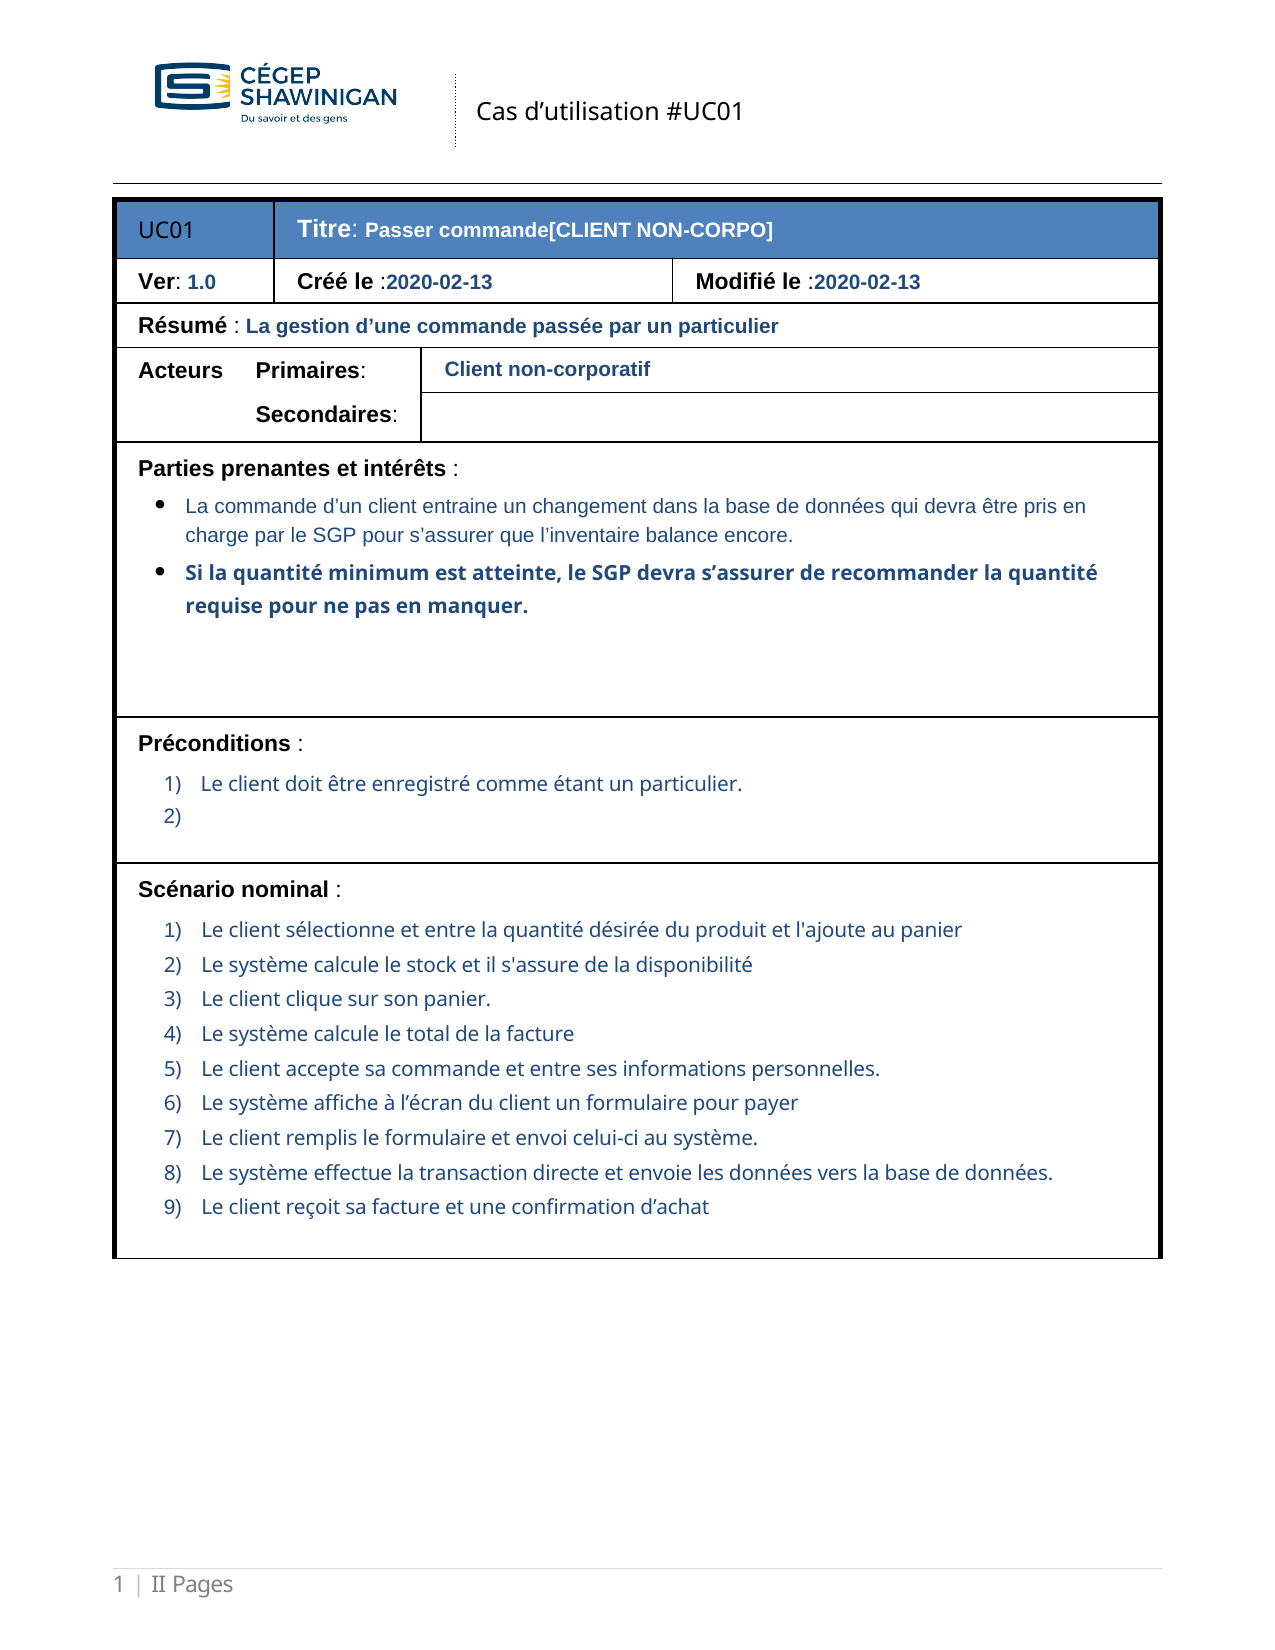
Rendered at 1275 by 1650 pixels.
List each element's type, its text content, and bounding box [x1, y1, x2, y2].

table_cell [422, 348, 1158, 391]
table_cell Ver: [117, 259, 273, 302]
table_cell Primaires: [244, 348, 420, 391]
table_cell Modifié le : [673, 259, 1158, 302]
table_cell Acteurs [117, 348, 244, 441]
table_cell Résumé : [117, 304, 1158, 347]
table_cell Créé le : [275, 259, 672, 302]
table_cell Secondaires: [244, 391, 420, 441]
picture [145, 55, 406, 131]
table_header Titre: [275, 202, 1158, 258]
table_cell Préconditions : [117, 718, 1158, 862]
table_cell Scénario nominal : [117, 864, 1158, 1257]
table_header [117, 202, 273, 258]
table_cell Parties prenantes et intérêts : [117, 443, 1158, 716]
table_cell [422, 393, 1158, 441]
